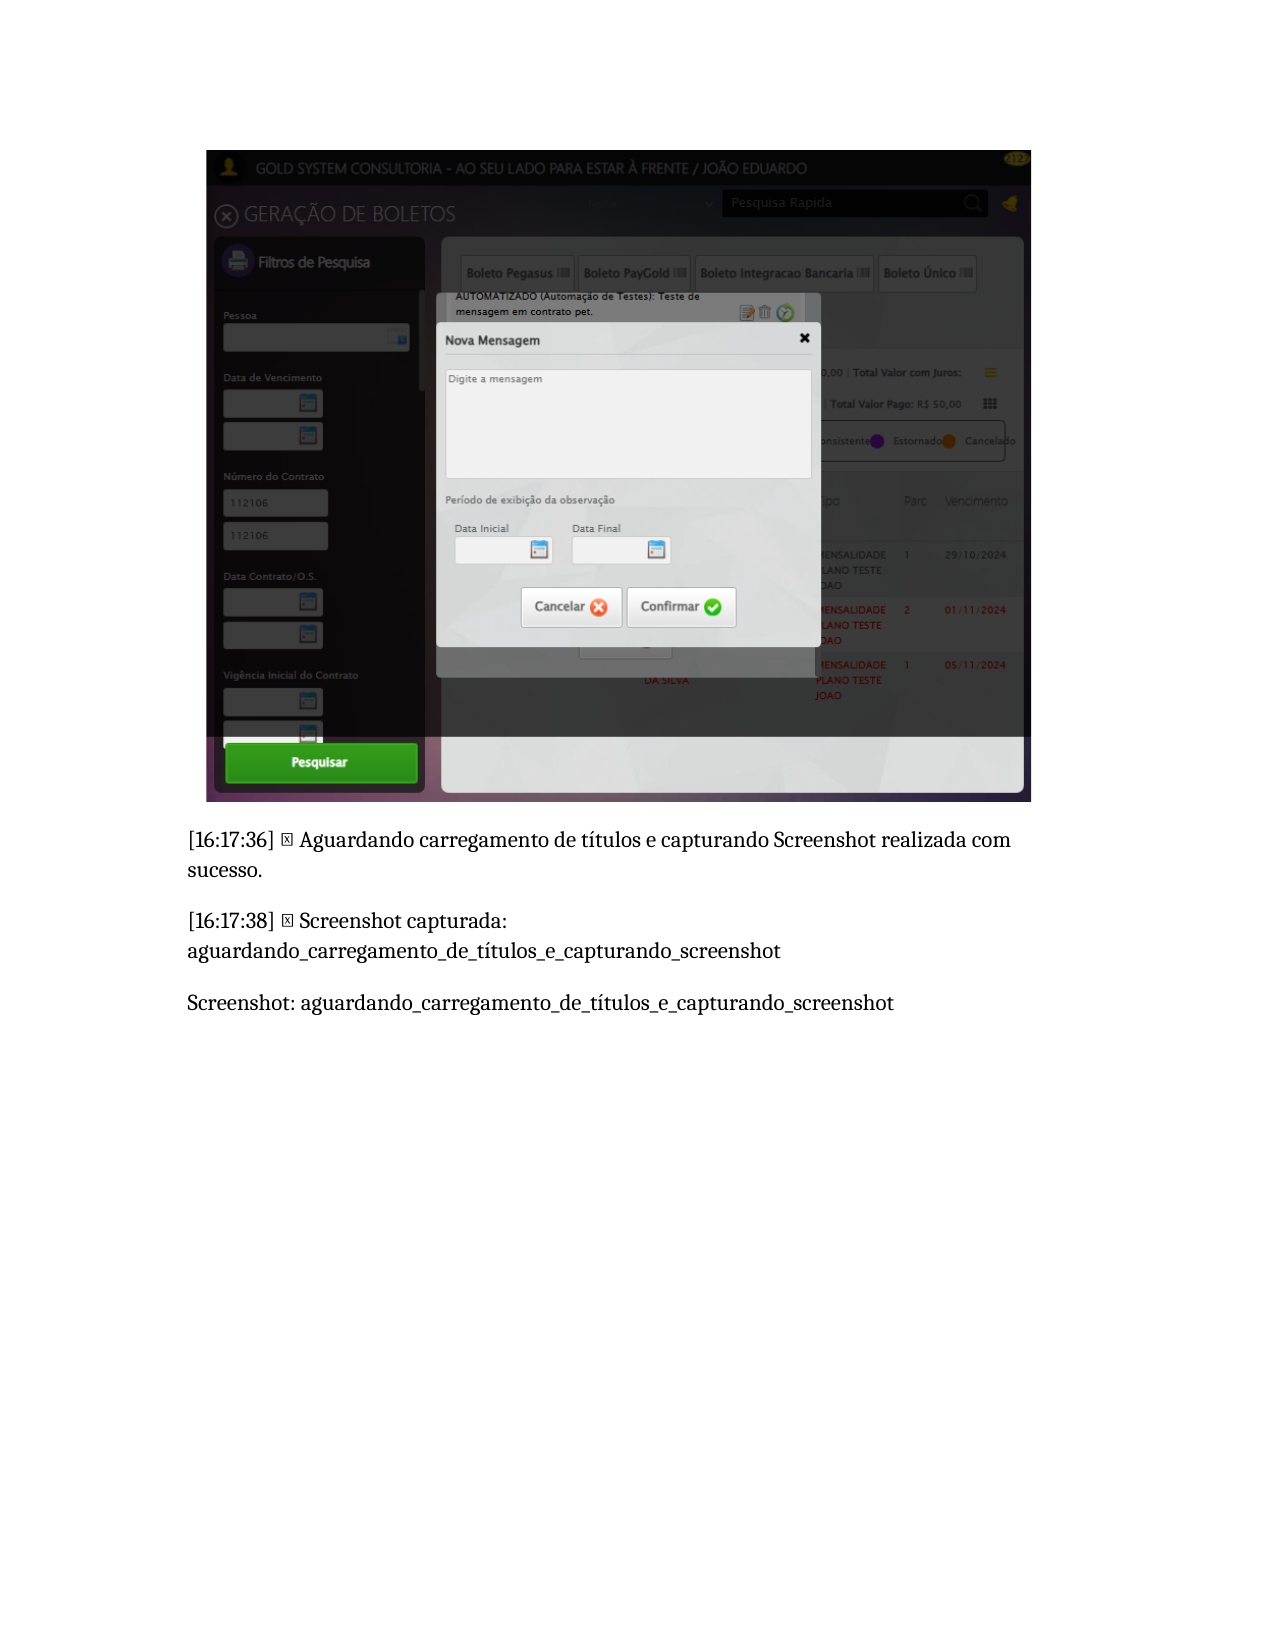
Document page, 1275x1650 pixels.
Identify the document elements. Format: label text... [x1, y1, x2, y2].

text [16:17:36] ✅ Aguardando carregamento de títulos e capturando Screenshot realizada com sucesso. [187, 827, 1087, 883]
text [16:17:38] 📸 Screenshot capturada: aguardando_carregamento_de_títulos_e_capturando_screenshot [187, 908, 1087, 964]
text Screenshot: aguardando_carregamento_de_títulos_e_capturando_screenshot [187, 989, 1087, 1016]
picture [206, 150, 1032, 802]
